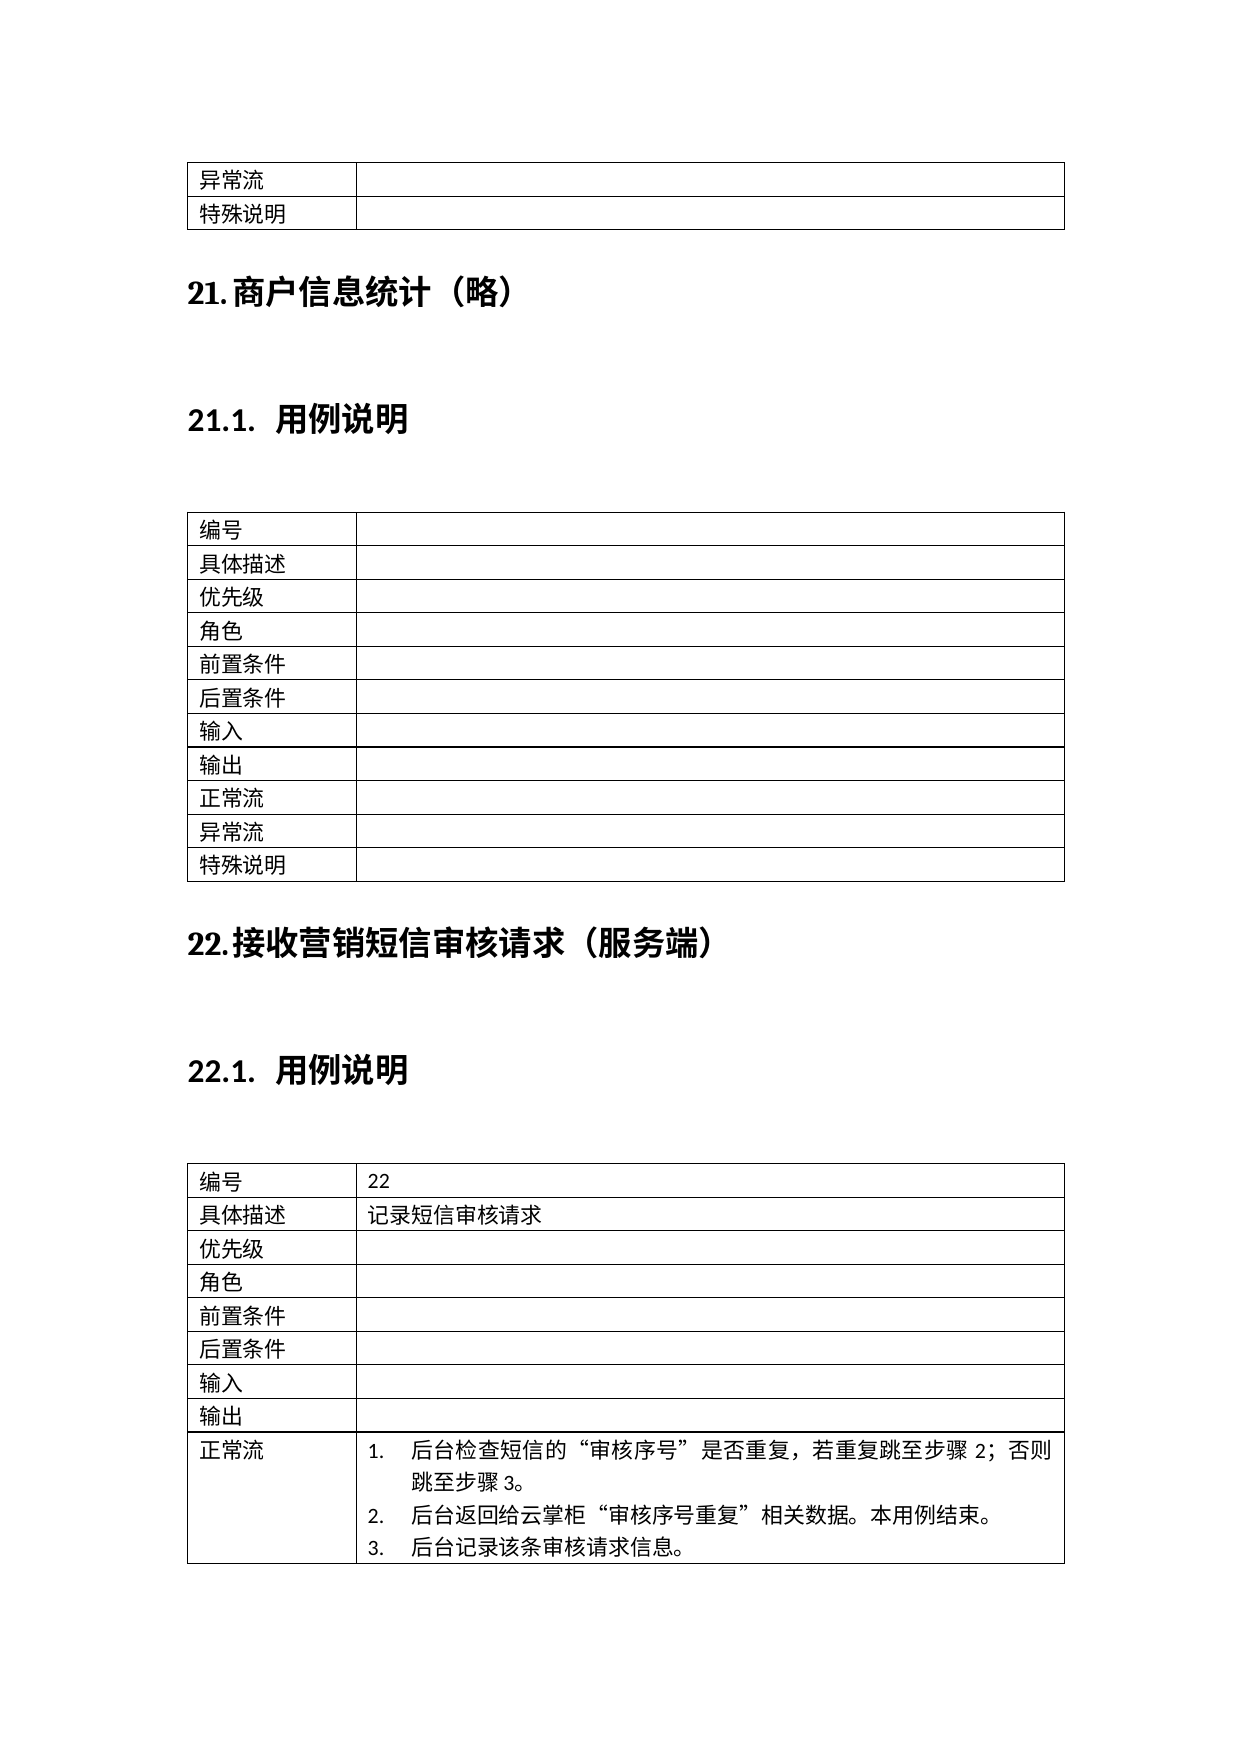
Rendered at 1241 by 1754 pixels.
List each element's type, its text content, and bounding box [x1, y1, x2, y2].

table_header [357, 513, 1064, 545]
table_cell [357, 613, 1064, 646]
table_cell [357, 1332, 1064, 1364]
subtitle 用例说明 [187, 384, 1053, 449]
table_header 编号 [188, 513, 356, 545]
table_cell 输入 [188, 1365, 356, 1398]
table_cell 优先级 [188, 1231, 356, 1264]
table_cell 输出 [188, 1399, 356, 1431]
table_cell [357, 815, 1064, 847]
table_cell [357, 1298, 1064, 1331]
table_cell 输入 [188, 714, 356, 746]
table_cell 角色 [188, 613, 356, 646]
table_header 编号 [188, 1164, 356, 1197]
table_cell [357, 848, 1064, 881]
table_cell 异常流 [188, 163, 356, 196]
table_cell [357, 781, 1064, 813]
table_cell 特殊说明 [188, 848, 356, 881]
table_cell [357, 1265, 1064, 1297]
table_cell 前置条件 [188, 647, 356, 679]
table_cell [357, 748, 1064, 780]
table_cell 后置条件 [188, 680, 356, 713]
table_cell [357, 163, 1064, 196]
subtitle 接收营销短信审核请求（服务端） [187, 909, 1053, 974]
table_cell 具体描述 [188, 1198, 356, 1230]
table_header 22 [357, 1164, 1064, 1197]
table_cell 后置条件 [188, 1332, 356, 1364]
table_cell [357, 580, 1064, 612]
table_cell [357, 680, 1064, 713]
table_cell [357, 1399, 1064, 1431]
table_cell [357, 647, 1064, 679]
table_cell 异常流 [188, 815, 356, 847]
table_cell 记录短信审核请求 [357, 1198, 1064, 1230]
table_cell [357, 546, 1064, 579]
table_cell [357, 1231, 1064, 1264]
table_cell 正常流 [188, 781, 356, 813]
table_cell 输出 [188, 748, 356, 780]
table_cell 角色 [188, 1265, 356, 1297]
subtitle 用例说明 [187, 1036, 1053, 1101]
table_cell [357, 1433, 1064, 1562]
table_cell 正常流 [188, 1433, 356, 1562]
table_cell 前置条件 [188, 1298, 356, 1331]
table_cell 特殊说明 [188, 197, 356, 229]
table_cell 优先级 [188, 580, 356, 612]
table_cell [357, 1365, 1064, 1398]
table_cell 具体描述 [188, 546, 356, 579]
table_cell [357, 197, 1064, 229]
subtitle 商户信息统计（略） [187, 257, 1053, 322]
table_cell [357, 714, 1064, 746]
